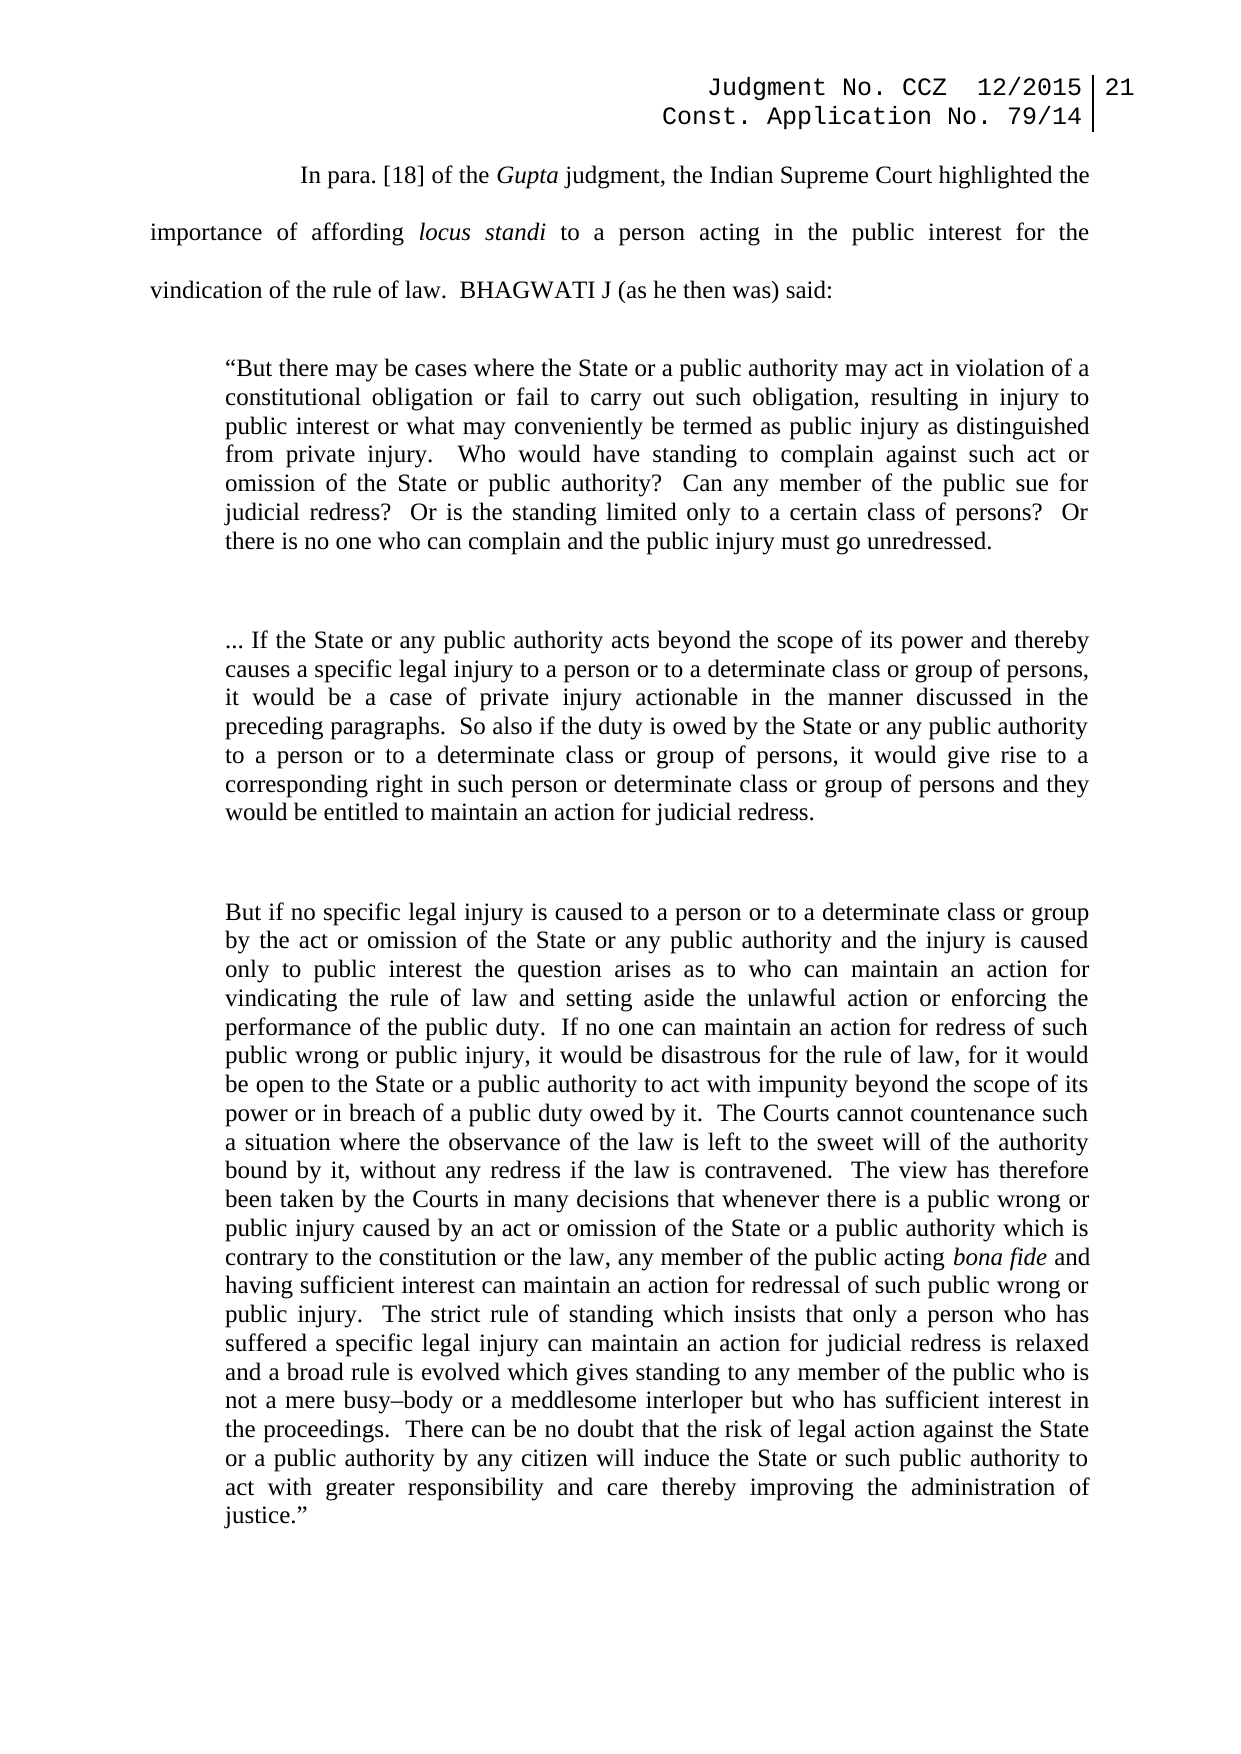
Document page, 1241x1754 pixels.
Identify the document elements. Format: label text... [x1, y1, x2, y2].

text ... If the State or any public authority acts beyond the scope of its power and thereby causes a specific legal injury to a person or to a determinate class or group of persons, it would be a case of private injury actionable in the manner discussed in the preceding paragraphs. So also if the duty is owed by the State or any public authority to a person or to a determinate class or group of persons, it would give rise to a corresponding right in such person or determinate class or group of persons and they would be entitled to maintain an action for judicial redress. [225, 625, 1090, 826]
text In para. [18] of the Gupta judgment, the Indian Supreme Court highlighted the importance of affording locus standi to a person acting in the public interest for the vindication of the rule of law. BHAGWATI J (as he then was) said: [150, 160, 1090, 304]
text But if no specific legal injury is caused to a person or to a determinate class or group by the act or omission of the State or any public authority and the injury is caused only to public interest the question arises as to who can maintain an action for vindicating the rule of law and setting aside the unlawful action or enforcing the performance of the public duty. If no one can maintain an action for redress of such public wrong or public injury, it would be disastrous for the rule of law, for it would be open to the State or a public authority to act with impunity beyond the scope of its power or in breach of a public duty owed by it. The Courts cannot countenance such a situation where the observance of the law is left to the sweet will of the authority bound by it, without any redress if the law is contravened. The view has therefore been taken by the Courts in many decisions that whenever there is a public wrong or public injury caused by an act or omission of the State or a public authority which is contrary to the constitution or the law, any member of the public acting bona fide and having sufficient interest can maintain an action for redressal of such public wrong or public injury. The strict rule of standing which insists that only a person who has suffered a specific legal injury can maintain an action for judicial redress is relaxed and a broad rule is evolved which gives standing to any member of the public who is not a mere busy–body or a meddlesome interloper but who has sufficient interest in the proceedings. There can be no doubt that the risk of legal action against the State or a public authority by any citizen will induce the State or such public authority to act with greater responsibility and care thereby improving the administration of justice.” [225, 897, 1090, 1529]
text “But there may be cases where the State or a public authority may act in violation of a constitutional obligation or fail to carry out such obligation, resulting in injury to public interest or what may conveniently be termed as public injury as distinguished from private injury. Who would have standing to complain against such act or omission of the State or public authority? Can any member of the public sue for judicial redress? Or is the standing limited only to a certain class of persons? Or there is no one who can complain and the public injury must go unredressed. [225, 353, 1090, 554]
